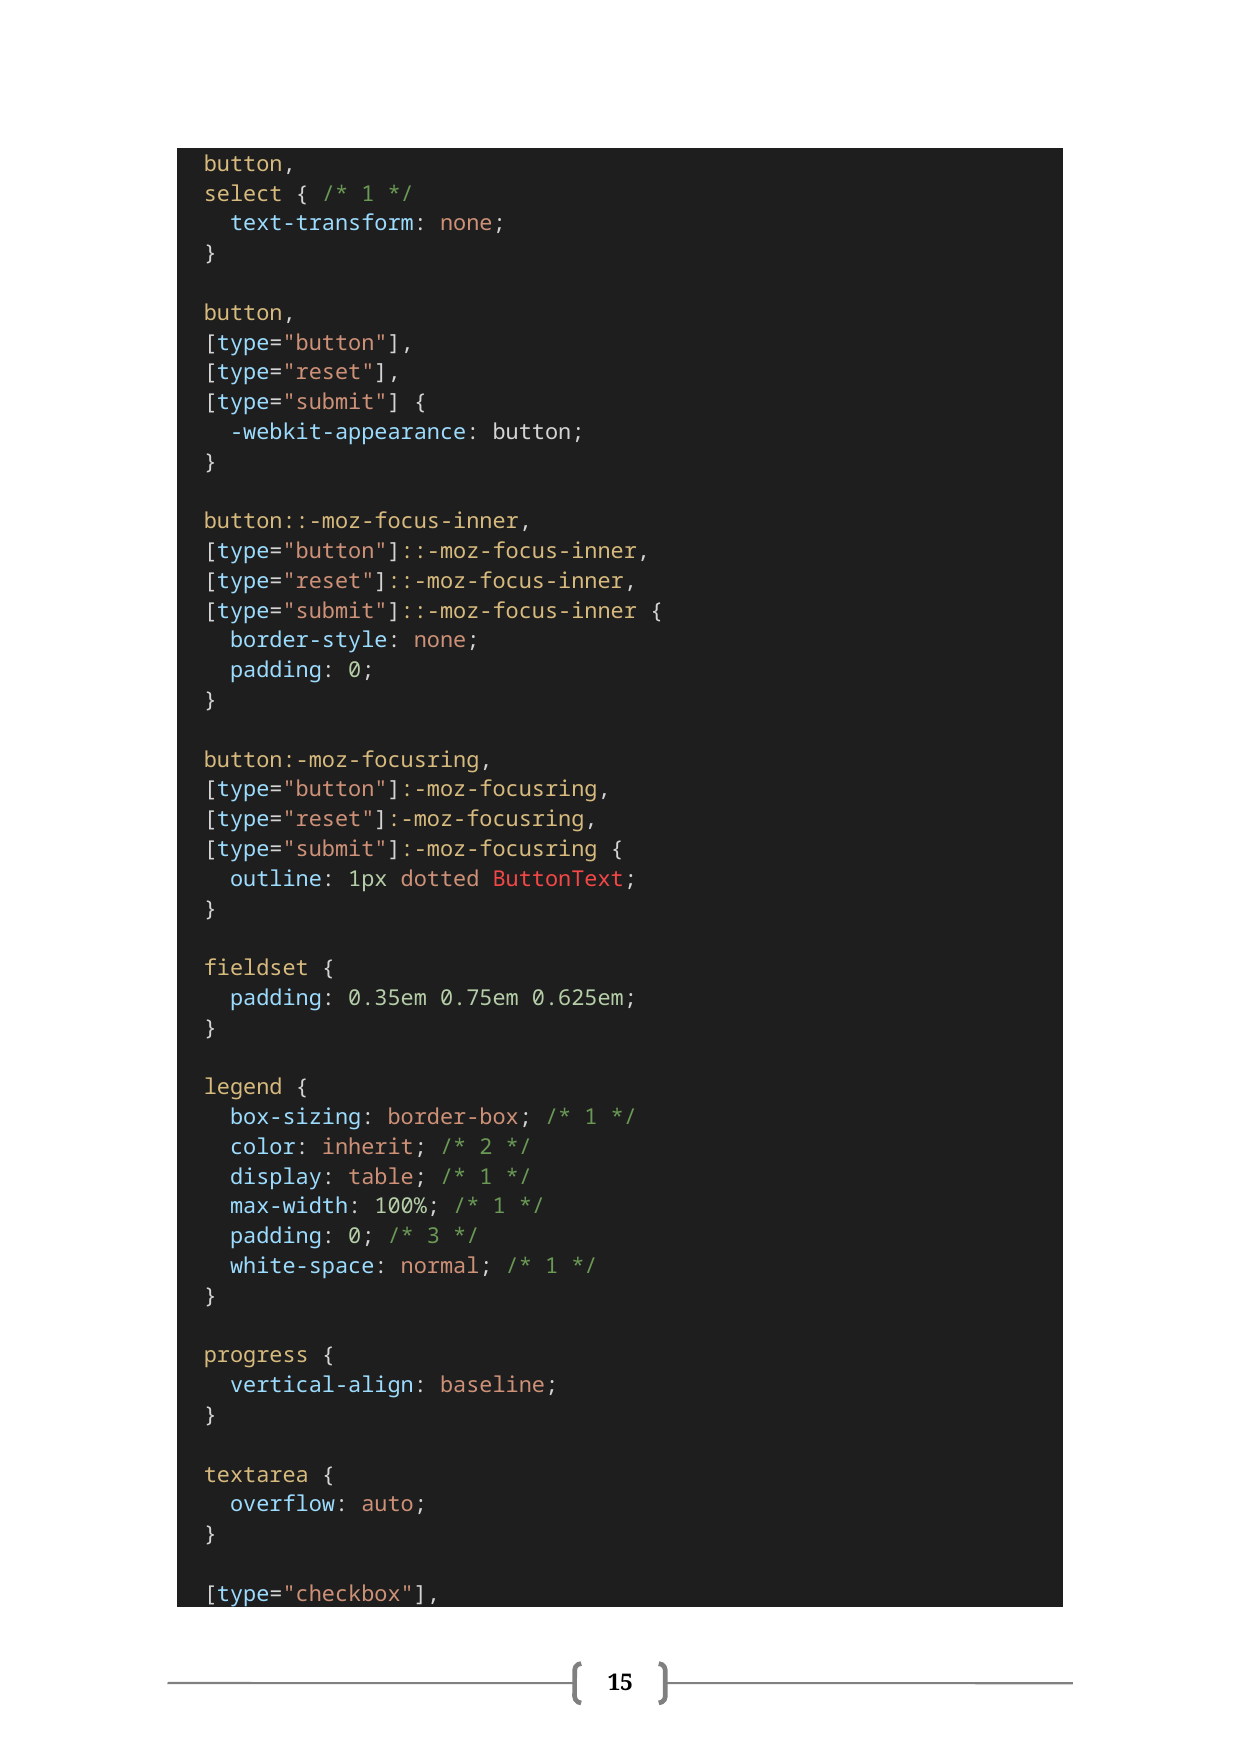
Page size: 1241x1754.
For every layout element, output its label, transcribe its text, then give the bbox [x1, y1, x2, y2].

text color: inherit; /* 2 */ [177, 1131, 1063, 1161]
text } [177, 1518, 1063, 1548]
text select { /* 1 */ [177, 177, 1063, 207]
text button, [177, 297, 1063, 326]
text } [177, 684, 1063, 714]
text [type="submit"]:-moz-focusring { [177, 833, 1063, 863]
text } [177, 1012, 1063, 1041]
text } [177, 237, 1063, 267]
text -webkit-appearance: button; [177, 416, 1063, 446]
text vertical-align: baseline; [177, 1369, 1063, 1399]
text padding: 0.35em 0.75em 0.625em; [177, 982, 1063, 1012]
text padding: 0; [177, 654, 1063, 684]
text [type="checkbox"], [177, 1578, 1063, 1607]
text [type="reset"], [177, 356, 1063, 386]
text progress { [177, 1339, 1063, 1369]
text legend { [177, 1071, 1063, 1101]
text textarea { [177, 1458, 1063, 1488]
text white-space: normal; /* 1 */ [177, 1250, 1063, 1280]
text text-transform: none; [177, 207, 1063, 237]
text [type="reset"]:-moz-focusring, [177, 803, 1063, 833]
text } [177, 1399, 1063, 1429]
text display: table; /* 1 */ [177, 1161, 1063, 1190]
text fieldset { [177, 952, 1063, 982]
text outline: 1px dotted ButtonText; [177, 863, 1063, 892]
text border-style: none; [177, 624, 1063, 654]
text [type="reset"]::-moz-focus-inner, [177, 565, 1063, 594]
text } [177, 1280, 1063, 1309]
text max-width: 100%; /* 1 */ [177, 1190, 1063, 1220]
text [type="button"]::-moz-focus-inner, [177, 535, 1063, 565]
text [type="submit"]::-moz-focus-inner { [177, 594, 1063, 624]
text button, [177, 148, 1063, 177]
text } [177, 446, 1063, 475]
text button::-moz-focus-inner, [177, 505, 1063, 535]
text [type="button"], [177, 326, 1063, 356]
text overflow: auto; [177, 1488, 1063, 1518]
text [type="submit"] { [177, 386, 1063, 416]
text [type="button"]:-moz-focusring, [177, 773, 1063, 803]
text button:-moz-focusring, [177, 743, 1063, 773]
text padding: 0; /* 3 */ [177, 1220, 1063, 1250]
text } [177, 892, 1063, 922]
text box-sizing: border-box; /* 1 */ [177, 1101, 1063, 1131]
